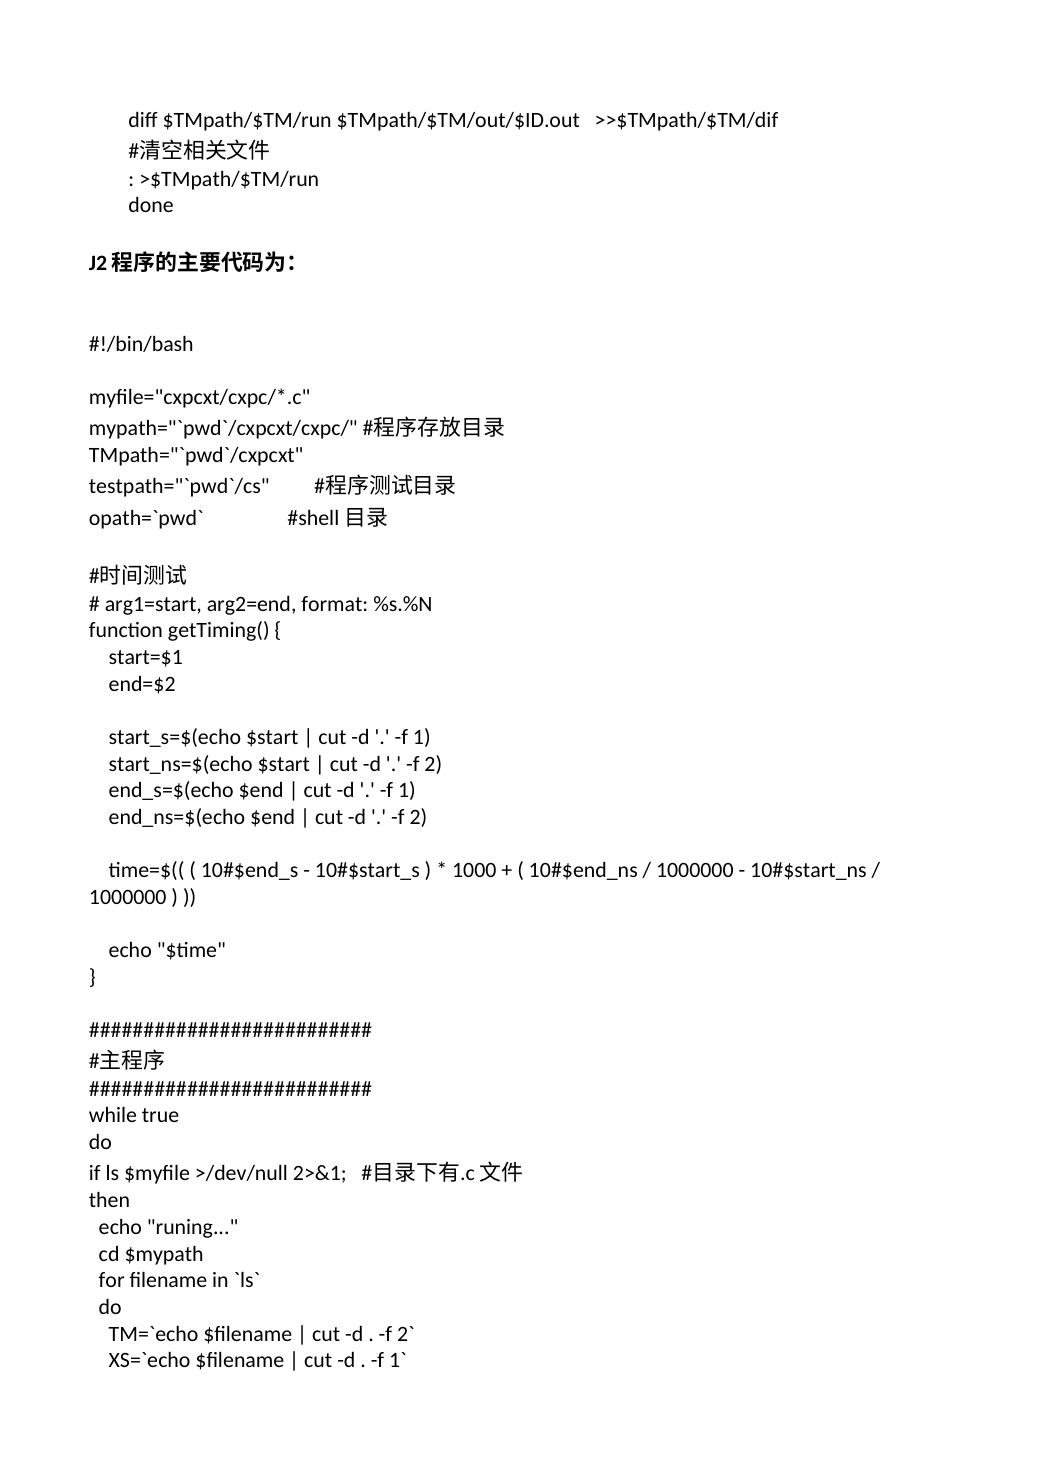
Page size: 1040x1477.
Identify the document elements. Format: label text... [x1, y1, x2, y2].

text XS=`echo $filename | cut -d . -f 1` [89, 1346, 951, 1373]
text # arg1=start, arg2=end, format: %s.%N [89, 590, 951, 616]
text diff $TMpath/$TM/run $TMpath/$TM/out/$ID.out >>$TMpath/$TM/dif [89, 106, 951, 133]
text ########################## [89, 1075, 951, 1101]
text cd $mypath [89, 1240, 951, 1266]
text } [89, 963, 951, 990]
text time=$(( ( 10#$end_s - 10#$start_s ) * 1000 + ( 10#$end_ns / 1000000 - 10#$start_ns / 1000000 ) )) [89, 856, 951, 910]
text TM=`echo $filename | cut -d . -f 2` [89, 1320, 951, 1346]
text myfile="cxpcxt/cxpc/*.c" [89, 383, 951, 410]
text TMpath="`pwd`/cxpcxt" [89, 441, 951, 468]
text mypath="`pwd`/cxpcxt/cxpc/" #程序存放目录 [89, 410, 951, 441]
text start=$1 [89, 643, 951, 670]
text opath=`pwd` #shell 目录 [89, 500, 951, 531]
text do [89, 1128, 951, 1155]
text echo "runing..." [89, 1213, 951, 1240]
text done [89, 191, 951, 218]
text #!/bin/bash [89, 330, 951, 356]
text start_s=$(echo $start | cut -d '.' -f 1) [89, 723, 951, 750]
text #主程序 [89, 1043, 951, 1075]
text end=$2 [89, 670, 951, 696]
text while true [89, 1101, 951, 1128]
text end_ns=$(echo $end | cut -d '.' -f 2) [89, 803, 951, 830]
text testpath="`pwd`/cs" #程序测试目录 [89, 468, 951, 500]
text if ls $myfile >/dev/null 2>&1; #目录下有.c文件 [89, 1155, 951, 1186]
text then [89, 1186, 951, 1213]
text #清空相关文件 [89, 133, 951, 165]
text function getTiming() { [89, 616, 951, 643]
text ########################## [89, 1016, 951, 1043]
text J2程序的主要代码为： [89, 245, 951, 276]
text echo "$time" [89, 936, 951, 963]
text do [89, 1293, 951, 1320]
text : >$TMpath/$TM/run [89, 165, 951, 191]
text end_s=$(echo $end | cut -d '.' -f 1) [89, 776, 951, 803]
text #时间测试 [89, 558, 951, 590]
text for filename in `ls` [89, 1266, 951, 1293]
text start_ns=$(echo $start | cut -d '.' -f 2) [89, 750, 951, 776]
